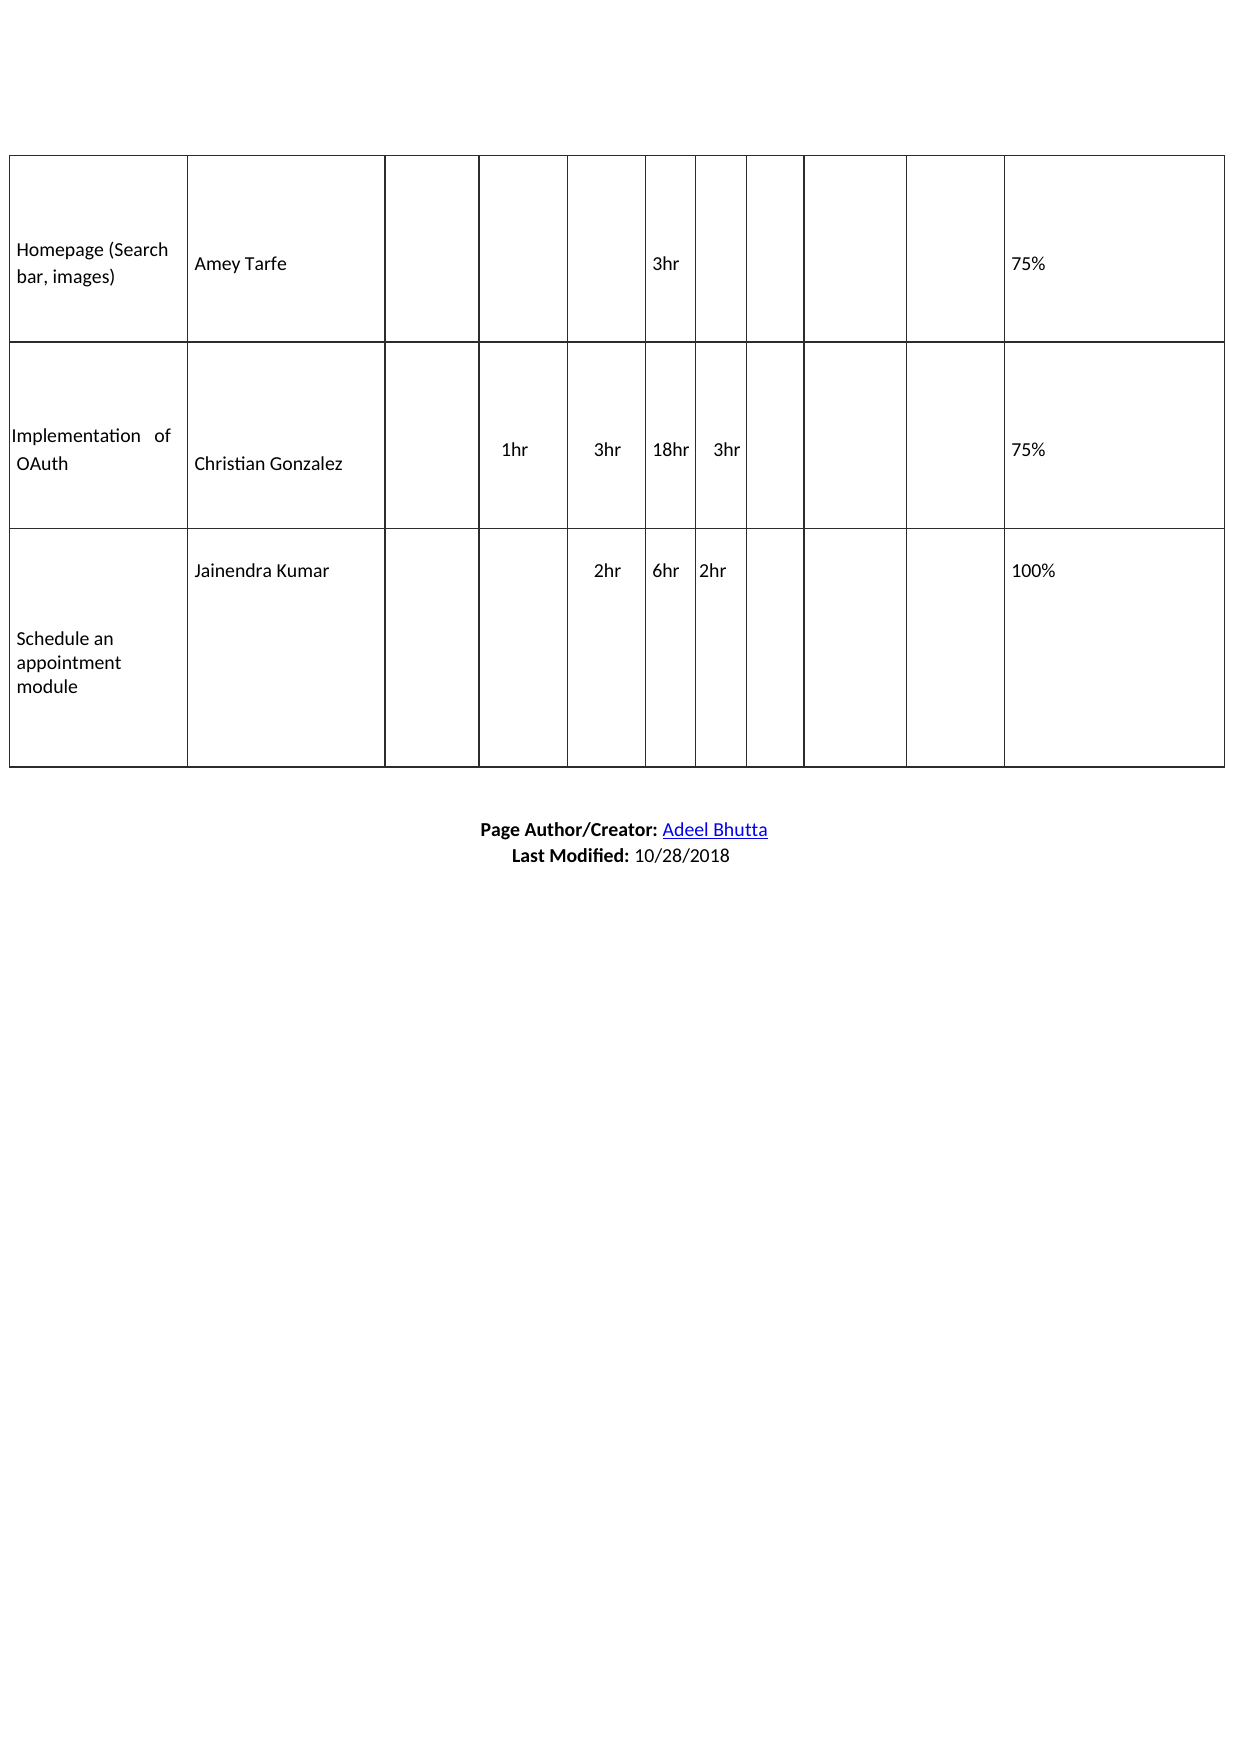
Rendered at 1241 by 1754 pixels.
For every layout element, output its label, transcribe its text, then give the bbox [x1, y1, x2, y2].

table_cell [480, 156, 567, 341]
table_cell [907, 156, 1004, 341]
text Last Modified: 10/28/2018 [6, 843, 729, 867]
table_cell [805, 529, 906, 766]
table_cell 18hr [646, 343, 695, 528]
table_cell [568, 156, 645, 341]
table_cell 3hr [568, 343, 645, 528]
text Page Author/Creator: Adeel Bhutta [6, 817, 767, 841]
table_cell [747, 343, 803, 528]
table_cell [480, 529, 567, 766]
table_cell Jainendra Kumar [188, 529, 384, 766]
table_cell [907, 529, 1004, 766]
table_cell Schedule an appointment module [10, 529, 187, 766]
table_cell 2hr [568, 529, 645, 766]
table_cell [805, 343, 906, 528]
table_cell Implementation of OAuth [10, 343, 187, 528]
table_cell [907, 343, 1004, 528]
table_cell 3hr [696, 343, 746, 528]
table_cell 75% [1005, 156, 1224, 341]
table_cell Christian Gonzalez [188, 343, 384, 528]
table_cell 3hr [646, 156, 695, 341]
table_cell [805, 156, 906, 341]
table_cell 100% [1005, 529, 1224, 766]
table_cell 6hr [646, 529, 695, 766]
table_cell Amey Tarfe [188, 156, 384, 341]
table_cell 75% [1005, 343, 1224, 528]
table_cell 1hr [480, 343, 567, 528]
table_cell [386, 529, 478, 766]
table_cell Homepage (Search bar, images) [10, 156, 187, 341]
table_cell [747, 529, 803, 766]
table_cell [747, 156, 803, 341]
table_cell 2hr [696, 529, 746, 766]
table_cell [696, 156, 746, 341]
table_cell [386, 156, 478, 341]
table_cell [386, 343, 478, 528]
